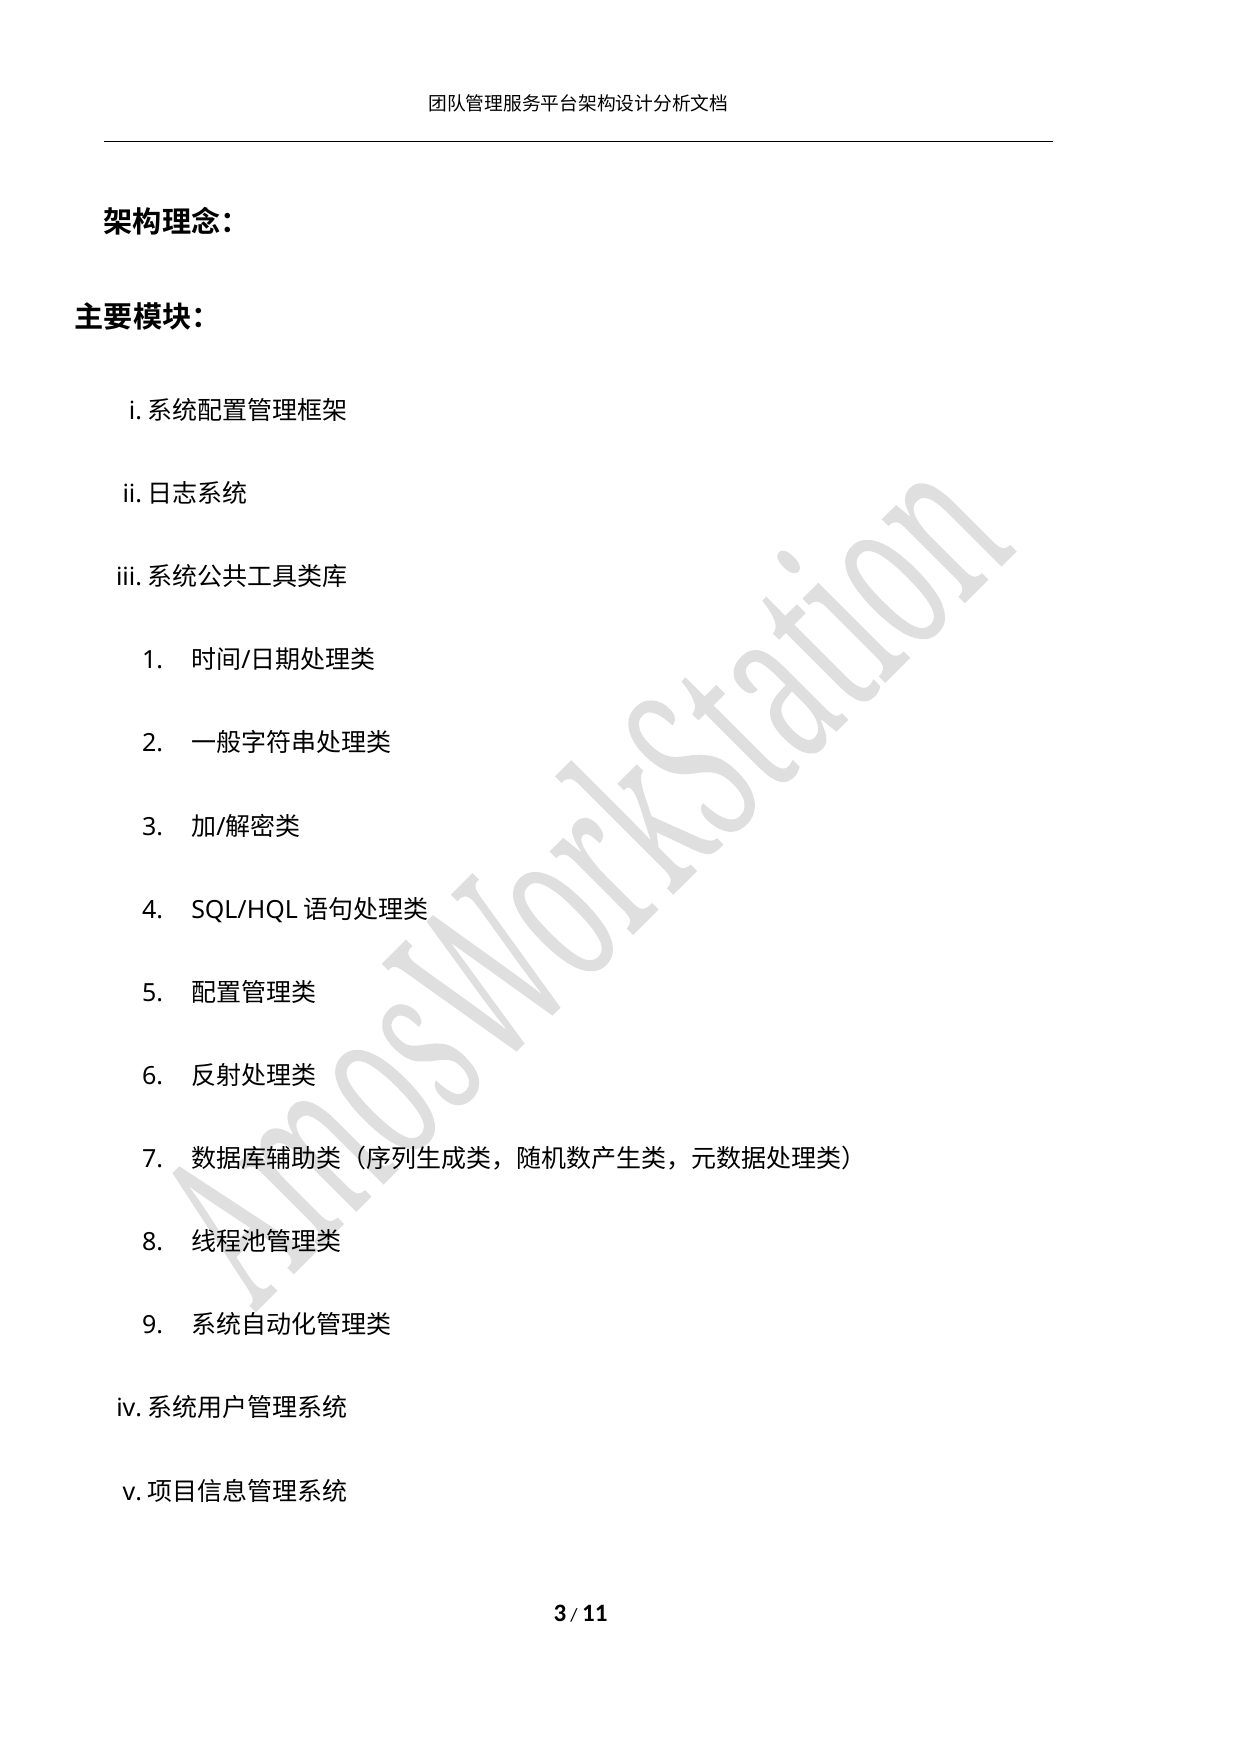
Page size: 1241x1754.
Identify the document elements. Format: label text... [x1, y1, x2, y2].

text 主要模块： [44, 282, 1053, 347]
list 一般字符串处理类 [118, 825, 1053, 890]
list 日志系统 [118, 488, 1053, 553]
text 架构理念： [103, 188, 1053, 253]
list 反射处理类 [118, 1274, 1053, 1339]
list 数据库辅助类（序列生成类，随机数产生类，元数据处理类） [118, 1387, 1053, 1452]
list 配置管理类 [118, 1162, 1053, 1227]
list 加/解密类 [118, 937, 1053, 1002]
list 系统配置管理框架 [118, 376, 1053, 441]
list 时间/日期处理类 [118, 713, 1053, 778]
list 系统公共工具类库 [118, 601, 1053, 666]
list SQL/HQL语句处理类 [118, 1050, 1053, 1115]
list 线程池管理类 [118, 1499, 1053, 1564]
